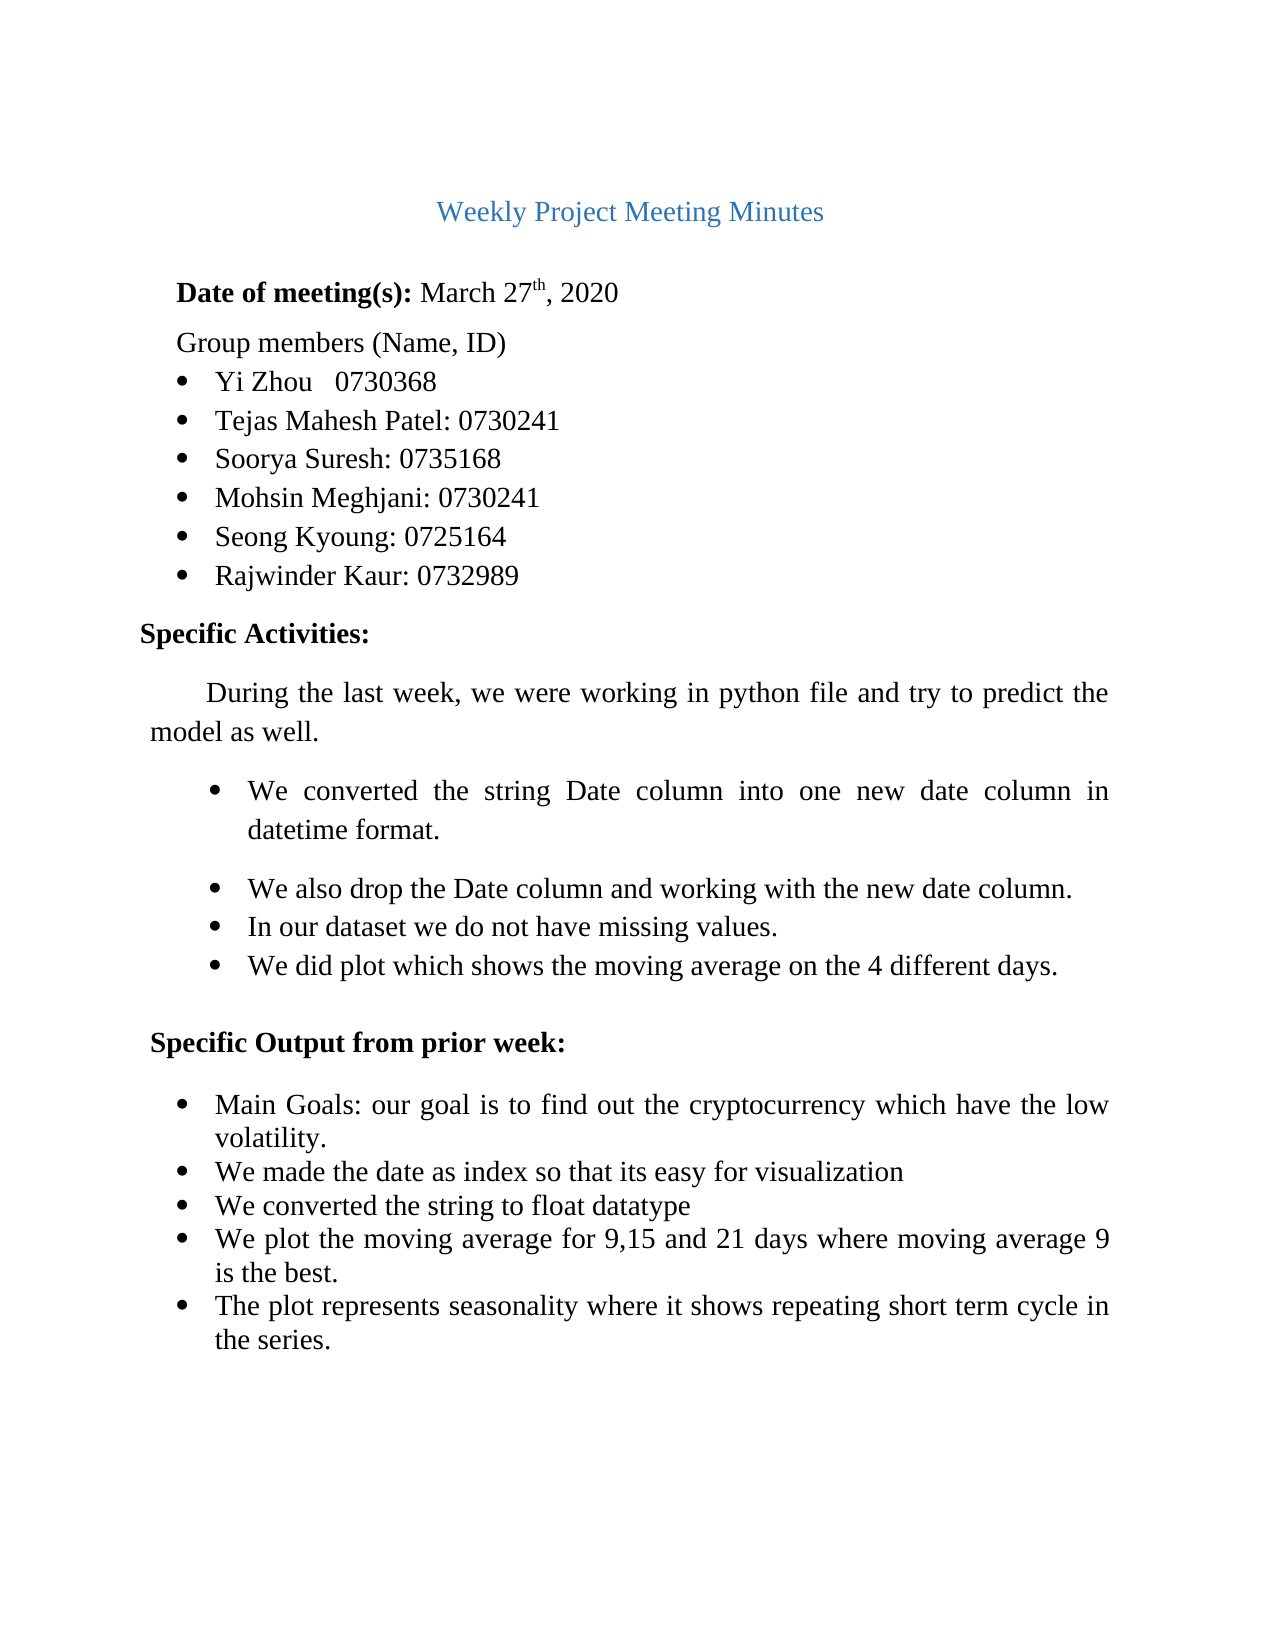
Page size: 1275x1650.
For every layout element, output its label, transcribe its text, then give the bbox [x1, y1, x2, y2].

list We made the date as index so that its easy for visualization [177, 1154, 1110, 1188]
list We converted the string to float datatype [177, 1188, 1110, 1221]
list Main Goals: our goal is to find out the cryptocurrency which have the low volatility. [177, 1087, 1110, 1154]
list We plot the moving average for 9,15 and 21 days where moving average 9 is the best. [177, 1221, 1110, 1288]
text During the last week, we were working in python file and try to predict the model as well. [150, 676, 1110, 748]
text Group members (Name, ID) [139, 325, 1110, 359]
text Date of meeting(s): March 27th, 2020 [139, 275, 1110, 308]
list Yi Zhou 0730368 [177, 364, 1110, 397]
list In our dataset we do not have missing values. [210, 909, 1110, 943]
list Mohsin Meghjani: 0730241 [177, 480, 1110, 514]
list Soorya Suresh: 0735168 [177, 441, 1110, 475]
list We converted the string Date column into one new date column in datetime format. [210, 773, 1110, 845]
list We did plot which shows the moving average on the 4 different days. [210, 948, 1110, 982]
text Specific Output from prior week: [150, 1025, 1110, 1059]
list Rajwinder Kaur: 0732989 [177, 558, 1110, 591]
list The plot represents seasonality where it shows repeating short term cycle in the series. [177, 1288, 1110, 1356]
list Tejas Mahesh Patel: 0730241 [177, 403, 1110, 436]
list Seong Kyoung: 0725164 [177, 519, 1110, 552]
list We also drop the Date column and working with the new date column. [210, 871, 1110, 904]
text Weekly Project Meeting Minutes [150, 194, 1110, 228]
text Specific Activities: [139, 617, 1110, 650]
